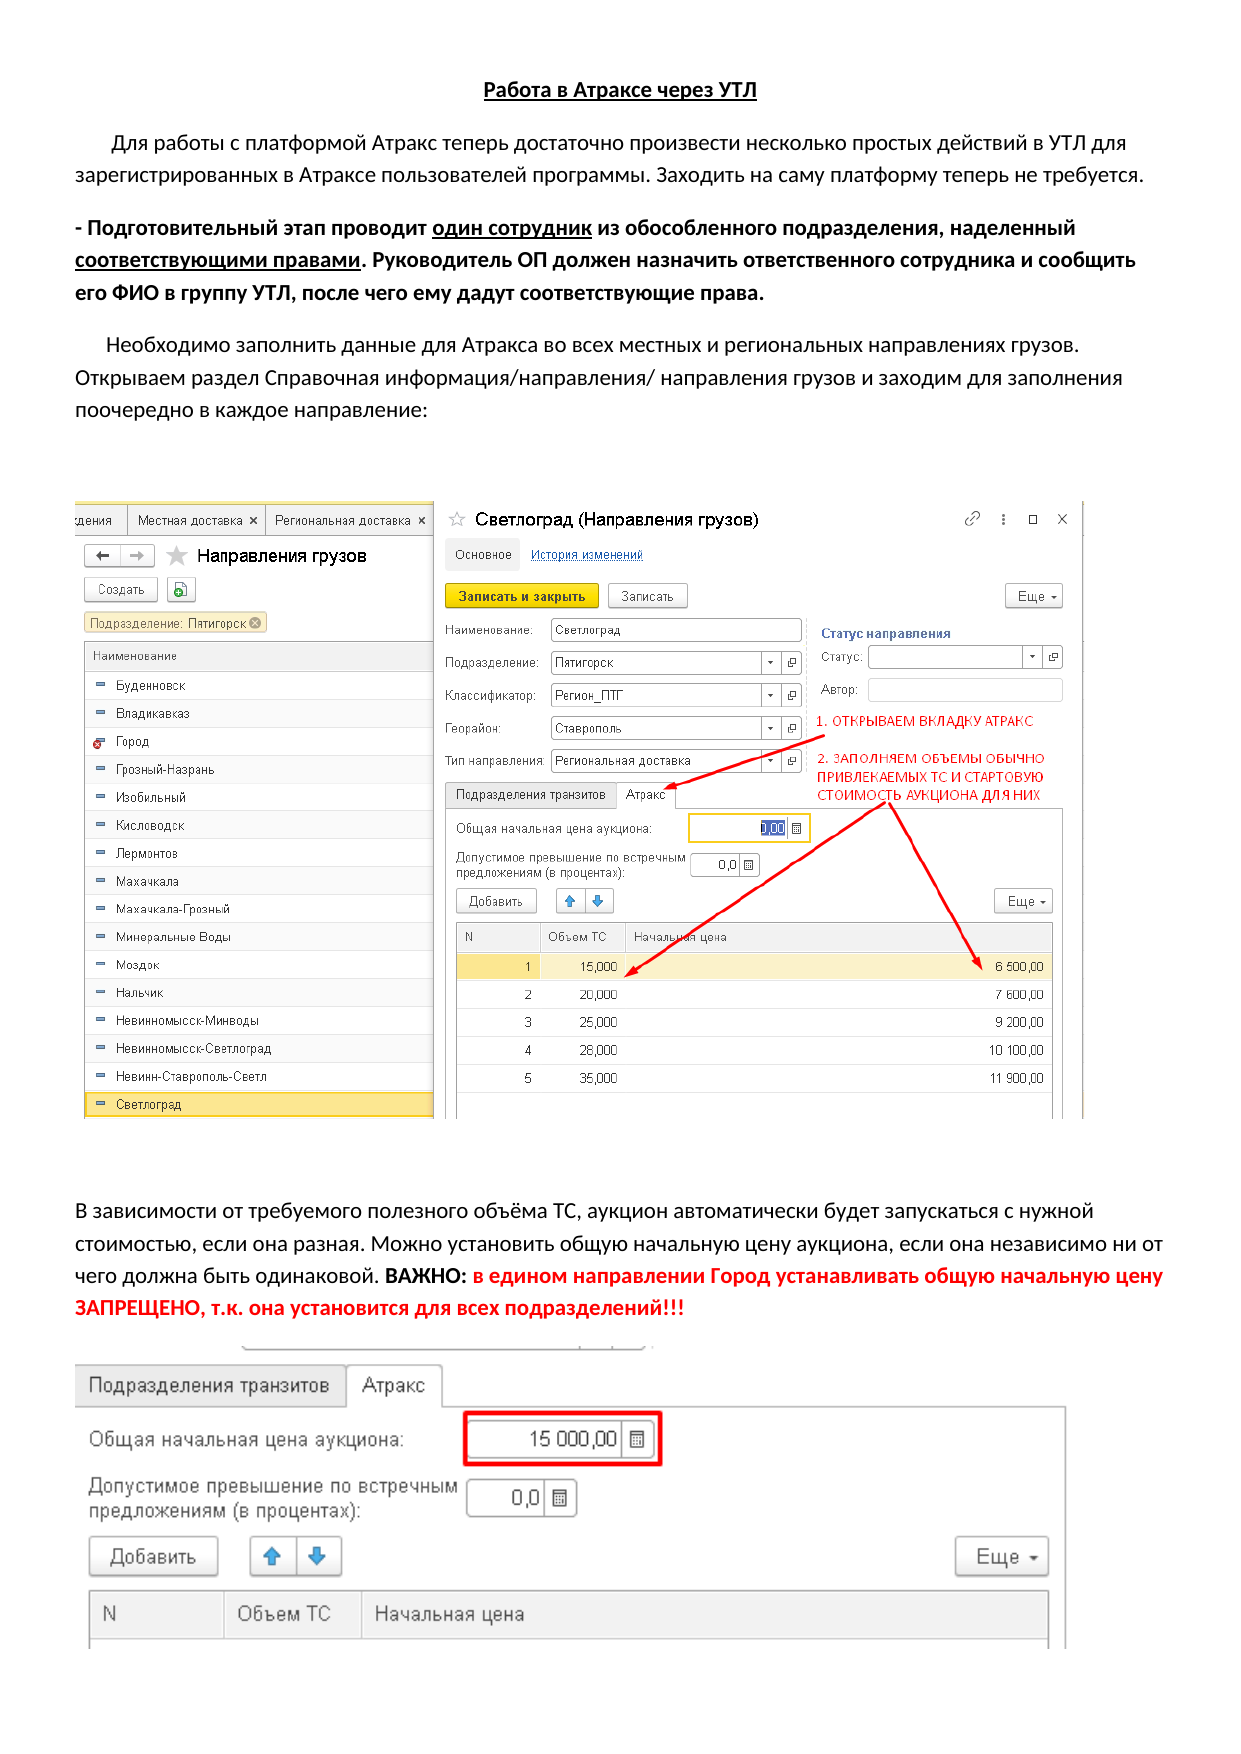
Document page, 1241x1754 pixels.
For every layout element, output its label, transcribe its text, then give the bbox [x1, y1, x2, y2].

text Необходимо заполнить данные для Атракса во всех местных и региональных направлениях грузов. Открываем раздел Справочная информация/направления/ направления грузов и заходим для заполнения поочередно в каждое направление: [75, 331, 1165, 423]
text Для работы с платформой Атракс теперь достаточно произвести несколько простых действий в УТЛ для зарегистрированных в Атраксе пользователей программы. Заходить на саму платформу теперь не требуется. [75, 128, 1165, 188]
text В зависимости от требуемого полезного объёма ТС, аукцион автоматически будет запускаться с нужной стоимостью, если она разная. Можно установить общую начальную цену аукциона, если она независимо ни от чего должна быть одинаковой. ВАЖНО: в едином направлении Город устанавливать общую начальную цену ЗАПРЕЩЕНО, т.к. она установится для всех подразделений!!! [75, 1197, 1165, 1321]
picture [75, 1346, 1085, 1649]
text Работа в Атраксе через УТЛ [75, 75, 1165, 103]
picture [75, 501, 1085, 1119]
text - Подготовительный этап проводит один сотрудник из обособленного подразделения, наделенный соответствующими правами. Руководитель ОП должен назначить ответственного сотрудника и сообщить его ФИО в группу УТЛ, после чего ему дадут соответствующие права. [75, 213, 1165, 306]
